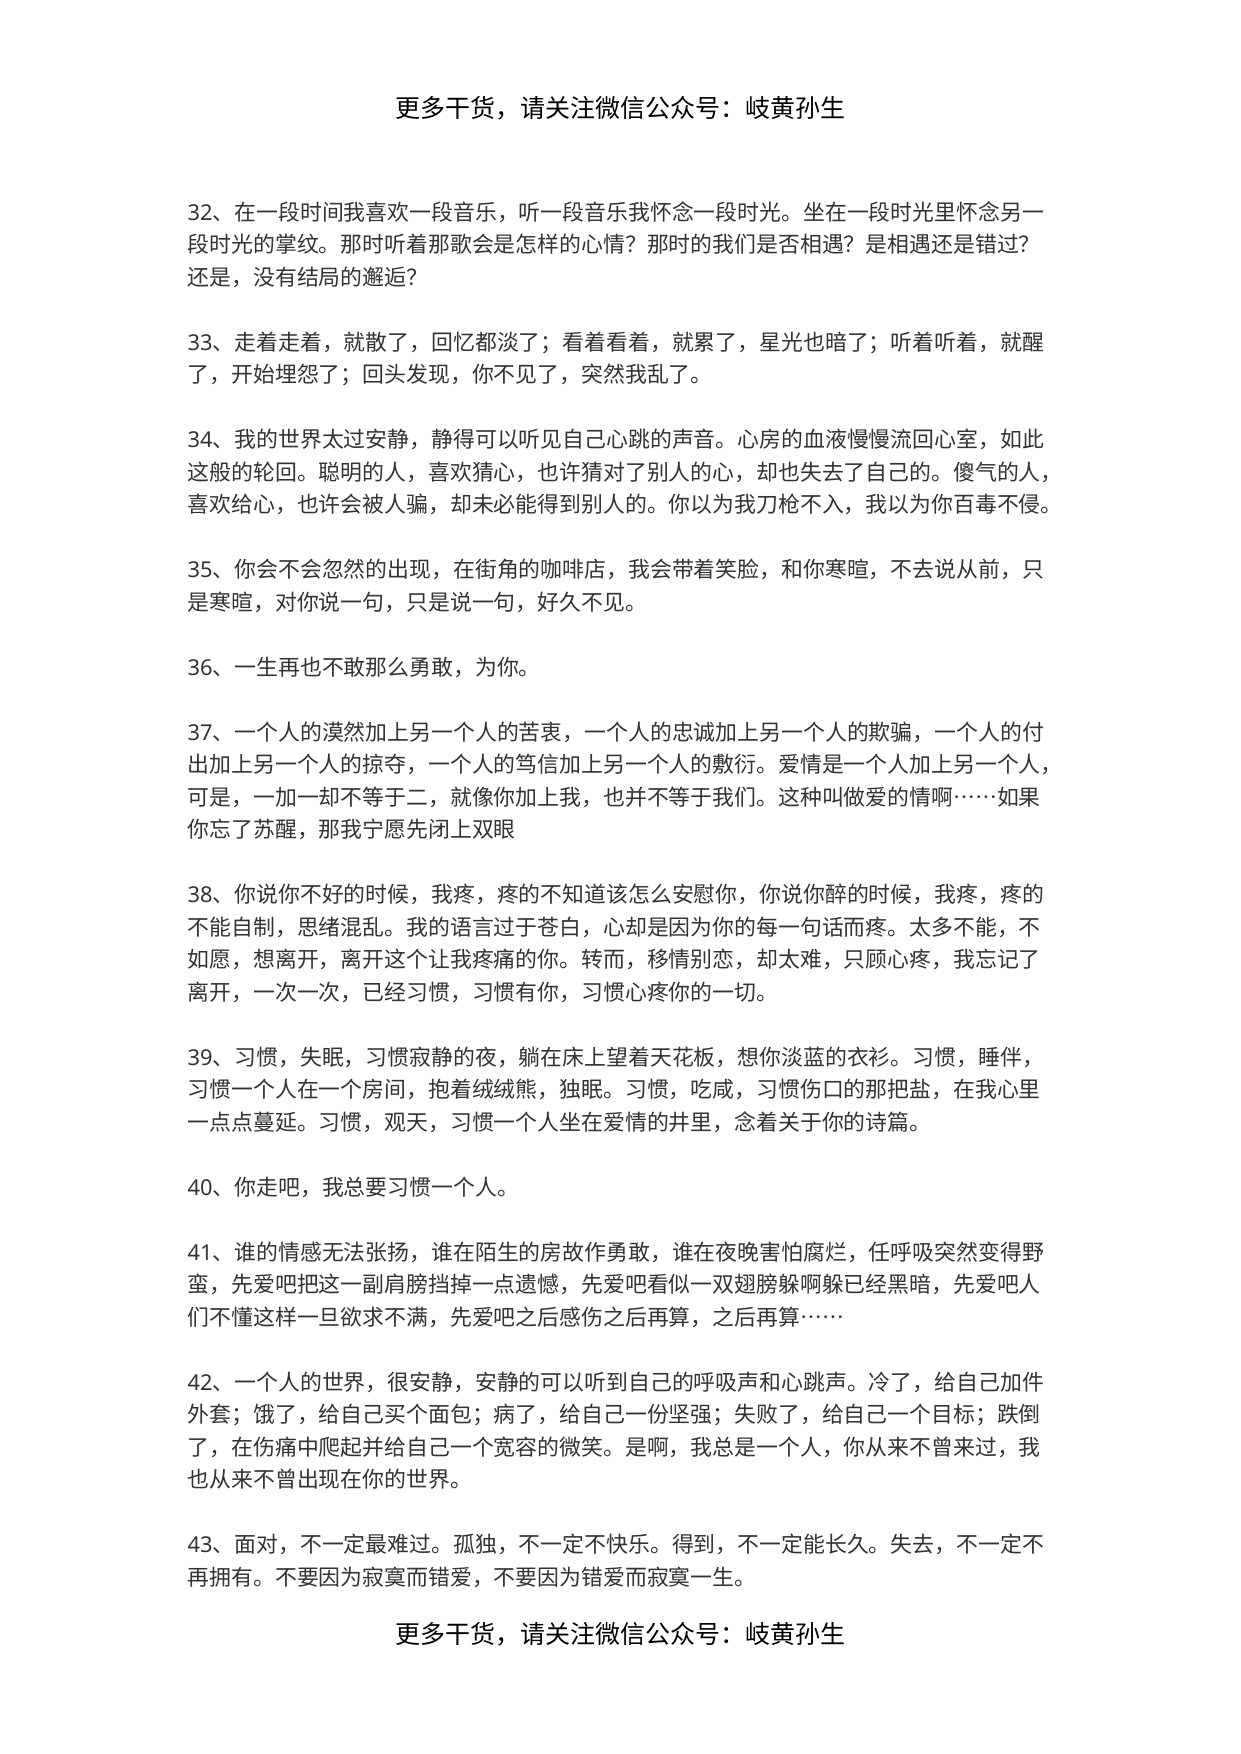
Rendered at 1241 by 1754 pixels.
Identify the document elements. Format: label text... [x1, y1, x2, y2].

text 37、一个人的漠然加上另一个人的苦衷，一个人的忠诚加上另一个人的欺骗，一个人的付出加上另一个人的掠夺，一个人的笃信加上另一个人的敷衍。爱情是一个人加上另一个人，可是，一加一却不等于二，就像你加上我，也并不等于我们。这种叫做爱的情啊……如果你忘了苏醒，那我宁愿先闭上双眼 [187, 714, 1053, 844]
text 32、在一段时间我喜欢一段音乐，听一段音乐我怀念一段时光。坐在一段时光里怀念另一段时光的掌纹。那时听着那歌会是怎样的心情？那时的我们是否相遇？是相遇还是错过？还是，没有结局的邂逅？ [187, 194, 1053, 292]
text 36、一生再也不敢那么勇敢，为你。 [187, 649, 1053, 682]
text 39、习惯，失眠，习惯寂静的夜，躺在床上望着天花板，想你淡蓝的衣衫。习惯，睡伴，习惯一个人在一个房间，抱着绒绒熊，独眠。习惯，吃咸，习惯伤口的那把盐，在我心里一点点蔓延。习惯，观天，习惯一个人坐在爱情的井里，念着关于你的诗篇。 [187, 1039, 1053, 1137]
text 33、走着走着，就散了，回忆都淡了；看着看着，就累了，星光也暗了；听着听着，就醒了，开始埋怨了；回头发现，你不见了，突然我乱了。 [187, 324, 1053, 389]
text 34、我的世界太过安静，静得可以听见自己心跳的声音。心房的血液慢慢流回心室，如此这般的轮回。聪明的人，喜欢猜心，也许猜对了别人的心，却也失去了自己的。傻气的人，喜欢给心，也许会被人骗，却未必能得到别人的。你以为我刀枪不入，我以为你百毒不侵。 [187, 422, 1053, 519]
text 35、你会不会忽然的出现，在街角的咖啡店，我会带着笑脸，和你寒暄，不去说从前，只是寒暄，对你说一句，只是说一句，好久不见。 [187, 552, 1053, 617]
text 42、一个人的世界，很安静，安静的可以听到自己的呼吸声和心跳声。冷了，给自己加件外套；饿了，给自己买个面包；病了，给自己一份坚强；失败了，给自己一个目标；跌倒了，在伤痛中爬起并给自己一个宽容的微笑。是啊，我总是一个人，你从来不曾来过，我也从来不曾出现在你的世界。 [187, 1364, 1053, 1494]
text 40、你走吧，我总要习惯一个人。 [187, 1169, 1053, 1202]
text 41、谁的情感无法张扬，谁在陌生的房故作勇敢，谁在夜晚害怕腐烂，任呼吸突然变得野蛮，先爱吧把这一副肩膀挡掉一点遗憾，先爱吧看似一双翅膀躲啊躲已经黑暗，先爱吧人们不懂这样一旦欲求不满，先爱吧之后感伤之后再算，之后再算…… [187, 1234, 1053, 1332]
text 43、面对，不一定最难过。孤独，不一定不快乐。得到，不一定能长久。失去，不一定不再拥有。不要因为寂寞而错爱，不要因为错爱而寂寞一生。 [187, 1527, 1053, 1592]
text 38、你说你不好的时候，我疼，疼的不知道该怎么安慰你，你说你醉的时候，我疼，疼的不能自制，思绪混乱。我的语言过于苍白，心却是因为你的每一句话而疼。太多不能，不如愿，想离开，离开这个让我疼痛的你。转而，移情别恋，却太难，只顾心疼，我忘记了离开，一次一次，已经习惯，习惯有你，习惯心疼你的一切。 [187, 877, 1053, 1007]
